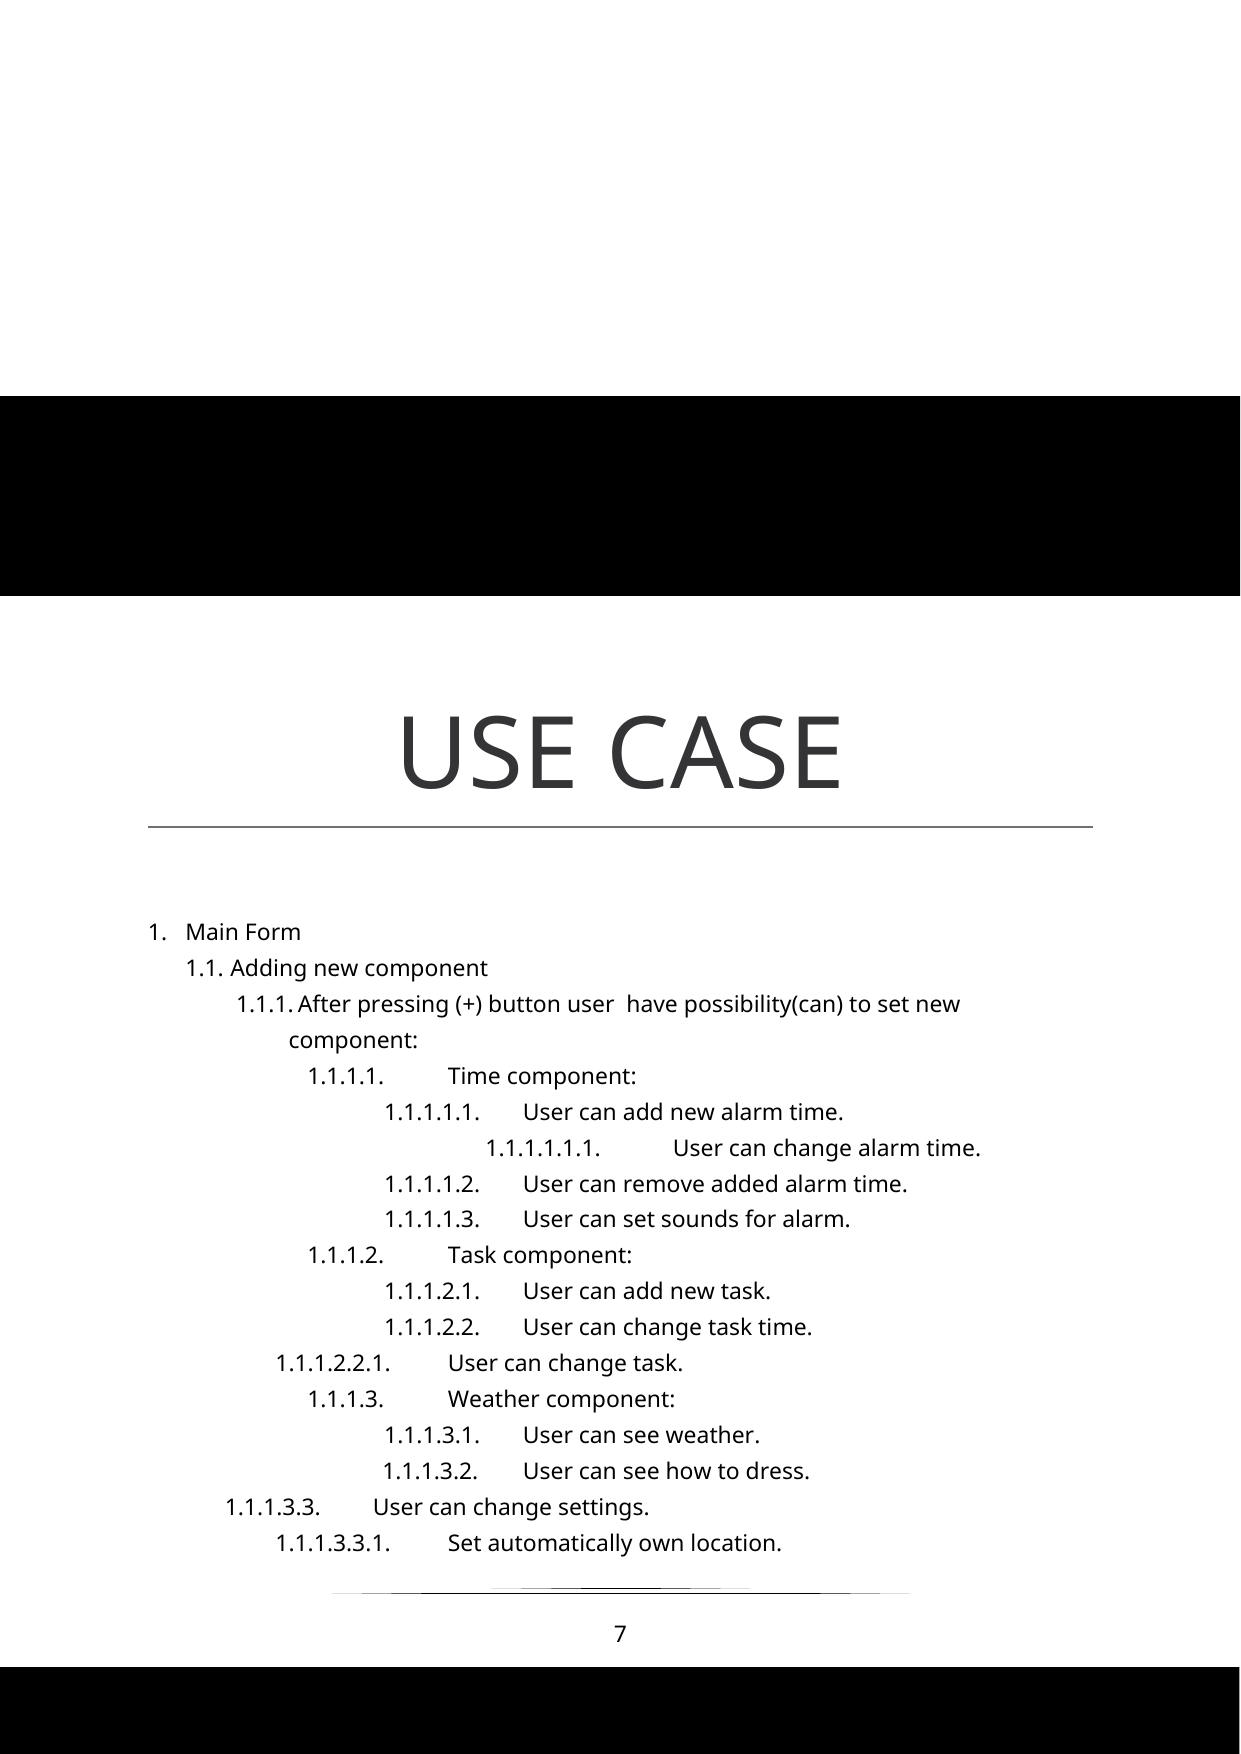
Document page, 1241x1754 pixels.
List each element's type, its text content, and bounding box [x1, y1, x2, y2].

list Task component: [307, 1239, 1093, 1271]
list User can remove added alarm time. [384, 1167, 1093, 1199]
picture [0, 1667, 1240, 1754]
list User can change alarm time. [410, 1132, 1093, 1163]
list Weather component: [307, 1383, 1093, 1414]
list User can see weather. [384, 1419, 1093, 1450]
list Main Form [148, 916, 1093, 947]
list User can add new alarm time. [384, 1096, 1093, 1127]
list User can set sounds for alarm. [384, 1203, 1093, 1235]
list Time component: [307, 1060, 1093, 1091]
list Adding new component [185, 952, 1093, 983]
list User can change task. [223, 1347, 1093, 1378]
list User can add new task. [384, 1275, 1093, 1307]
list Set automatically own location. [223, 1527, 1093, 1558]
picture [0, 396, 1241, 596]
list User can change settings. [223, 1491, 1093, 1522]
list After pressing (+) button user have possibility(can) to set new component: [236, 988, 1093, 1055]
list User can see how to dress. [382, 1455, 1093, 1486]
list User can change task time. [384, 1311, 1093, 1342]
title USE CASE [148, 681, 1093, 826]
